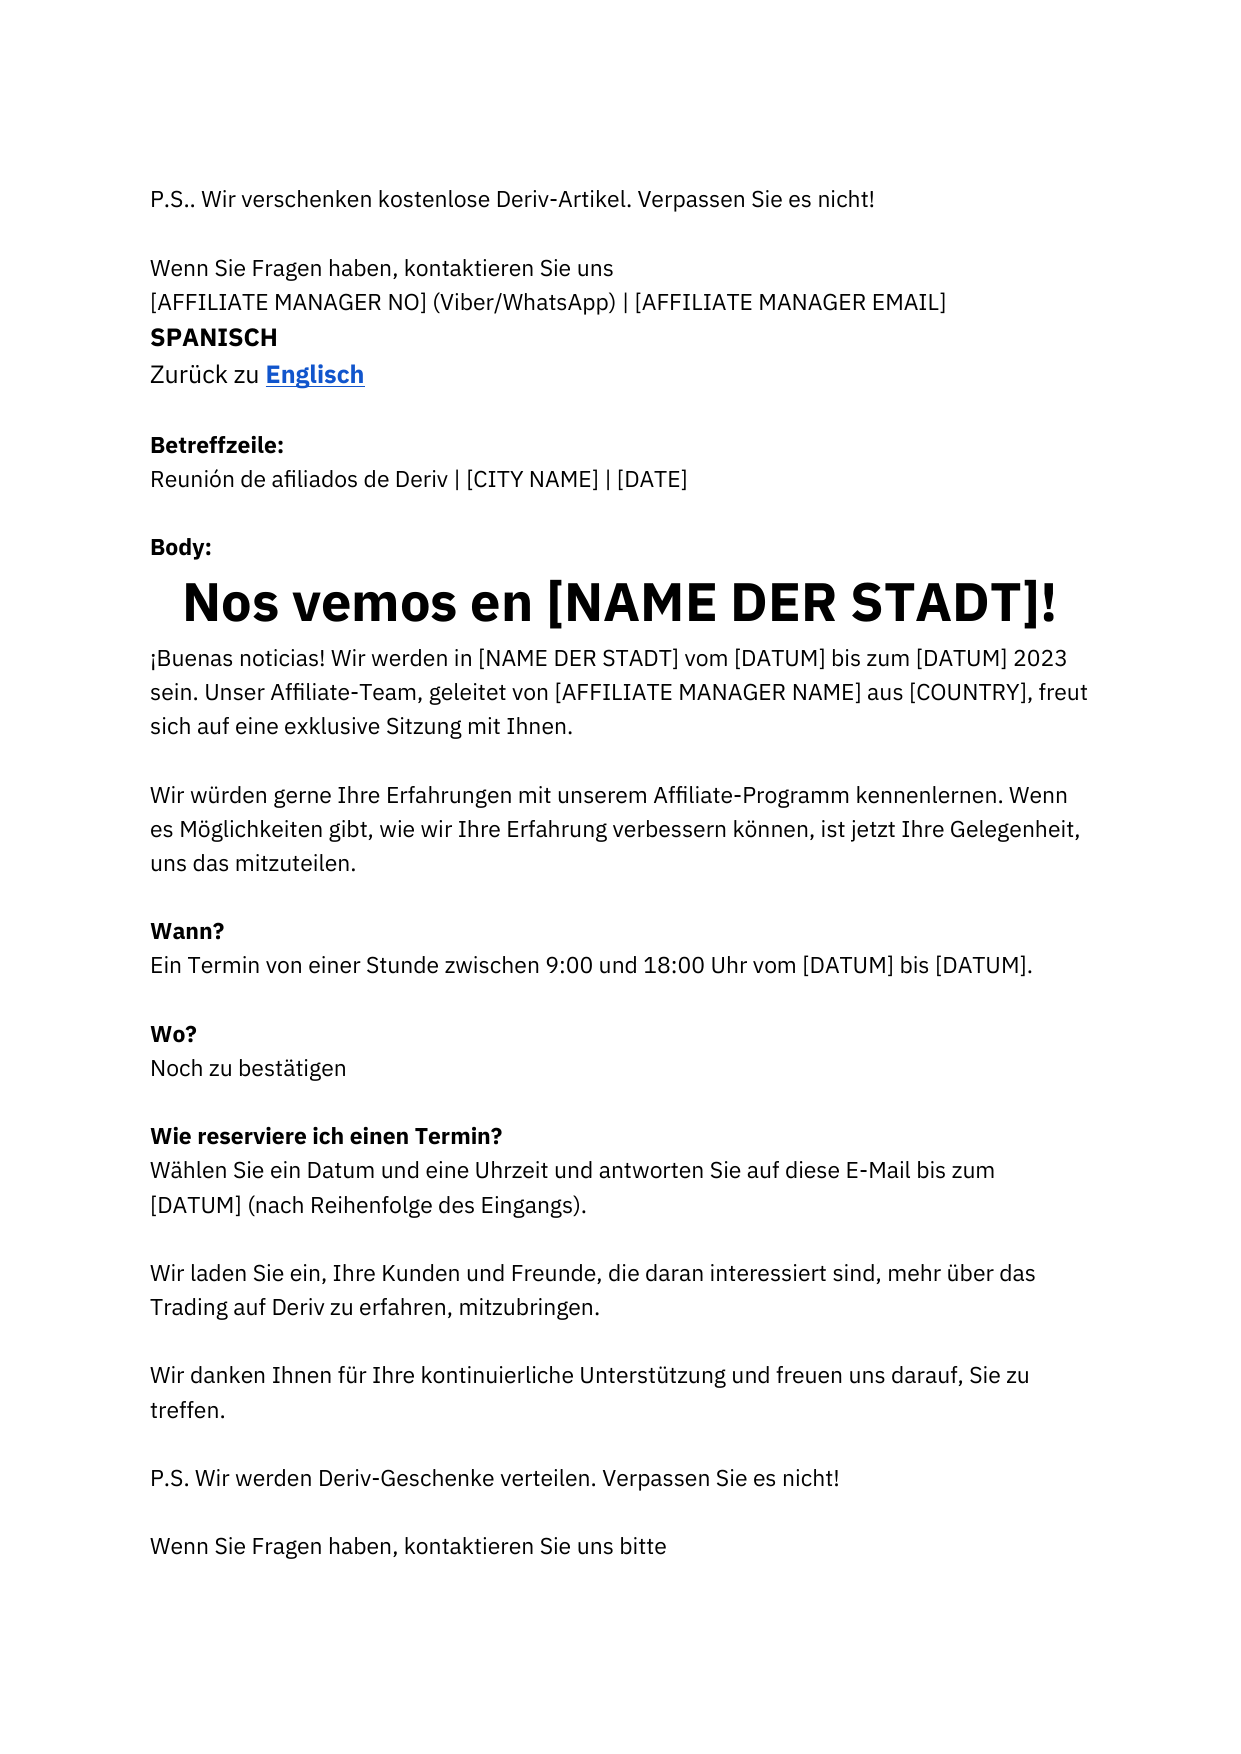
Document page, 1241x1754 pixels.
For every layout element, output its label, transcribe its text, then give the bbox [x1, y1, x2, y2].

text P.S. Wir werden Deriv-Geschenke verteilen. Verpassen Sie es nicht! [150, 1463, 1090, 1493]
text Wir würden gerne Ihre Erfahrungen mit unserem Affiliate-Programm kennenlernen. Wenn es Möglichkeiten gibt, wie wir Ihre Erfahrung verbessern können, ist jetzt Ihre Gelegenheit, uns das mitzuteilen. [150, 779, 1090, 878]
text P.S.. Wir verschenken kostenlose Deriv-Artikel. Verpassen Sie es nicht! [150, 184, 1090, 214]
text [AFFILIATE MANAGER NO] (Viber/WhatsApp) | [AFFILIATE MANAGER EMAIL] [150, 287, 1090, 316]
text Wie reserviere ich einen Termin? [150, 1121, 1090, 1151]
text Wir danken Ihnen für Ihre kontinuierliche Unterstützung und freuen uns darauf, Sie zu treffen. [150, 1360, 1090, 1424]
text Wenn Sie Fragen haben, kontaktieren Sie uns bitte [150, 1531, 1090, 1561]
text Betreffzeile: Reunión de afiliados de Deriv | [CITY NAME] | [DATE] Body: [150, 429, 1090, 562]
text Wenn Sie Fragen haben, kontaktieren Sie uns [150, 252, 1090, 282]
text Wählen Sie ein Datum und eine Uhrzeit und antworten Sie auf diese E-Mail bis zum [DATUM] (nach Reihenfolge des Eingangs). [150, 1155, 1090, 1219]
text Wann? [150, 916, 1090, 946]
text Wo? [150, 1019, 1090, 1048]
text SPANISCH Zurück zu Englisch [150, 321, 1090, 391]
text Noch zu bestätigen [150, 1053, 1090, 1083]
title Nos vemos en [NAME DER STADT]! [150, 566, 1090, 637]
text Wir laden Sie ein, Ihre Kunden und Freunde, die daran interessiert sind, mehr über das Trading auf Deriv zu erfahren, mitzubringen. [150, 1258, 1090, 1322]
text ¡Buenas noticias! Wir werden in [NAME DER STADT] vom [DATUM] bis zum [DATUM] 2023 sein. Unser Affiliate-Team, geleitet von [AFFILIATE MANAGER NAME] aus [COUNTRY], freut sich auf eine exklusive Sitzung mit Ihnen. [150, 643, 1090, 741]
text Ein Termin von einer Stunde zwischen 9:00 und 18:00 Uhr vom [DATUM] bis [DATUM]. [150, 950, 1090, 980]
